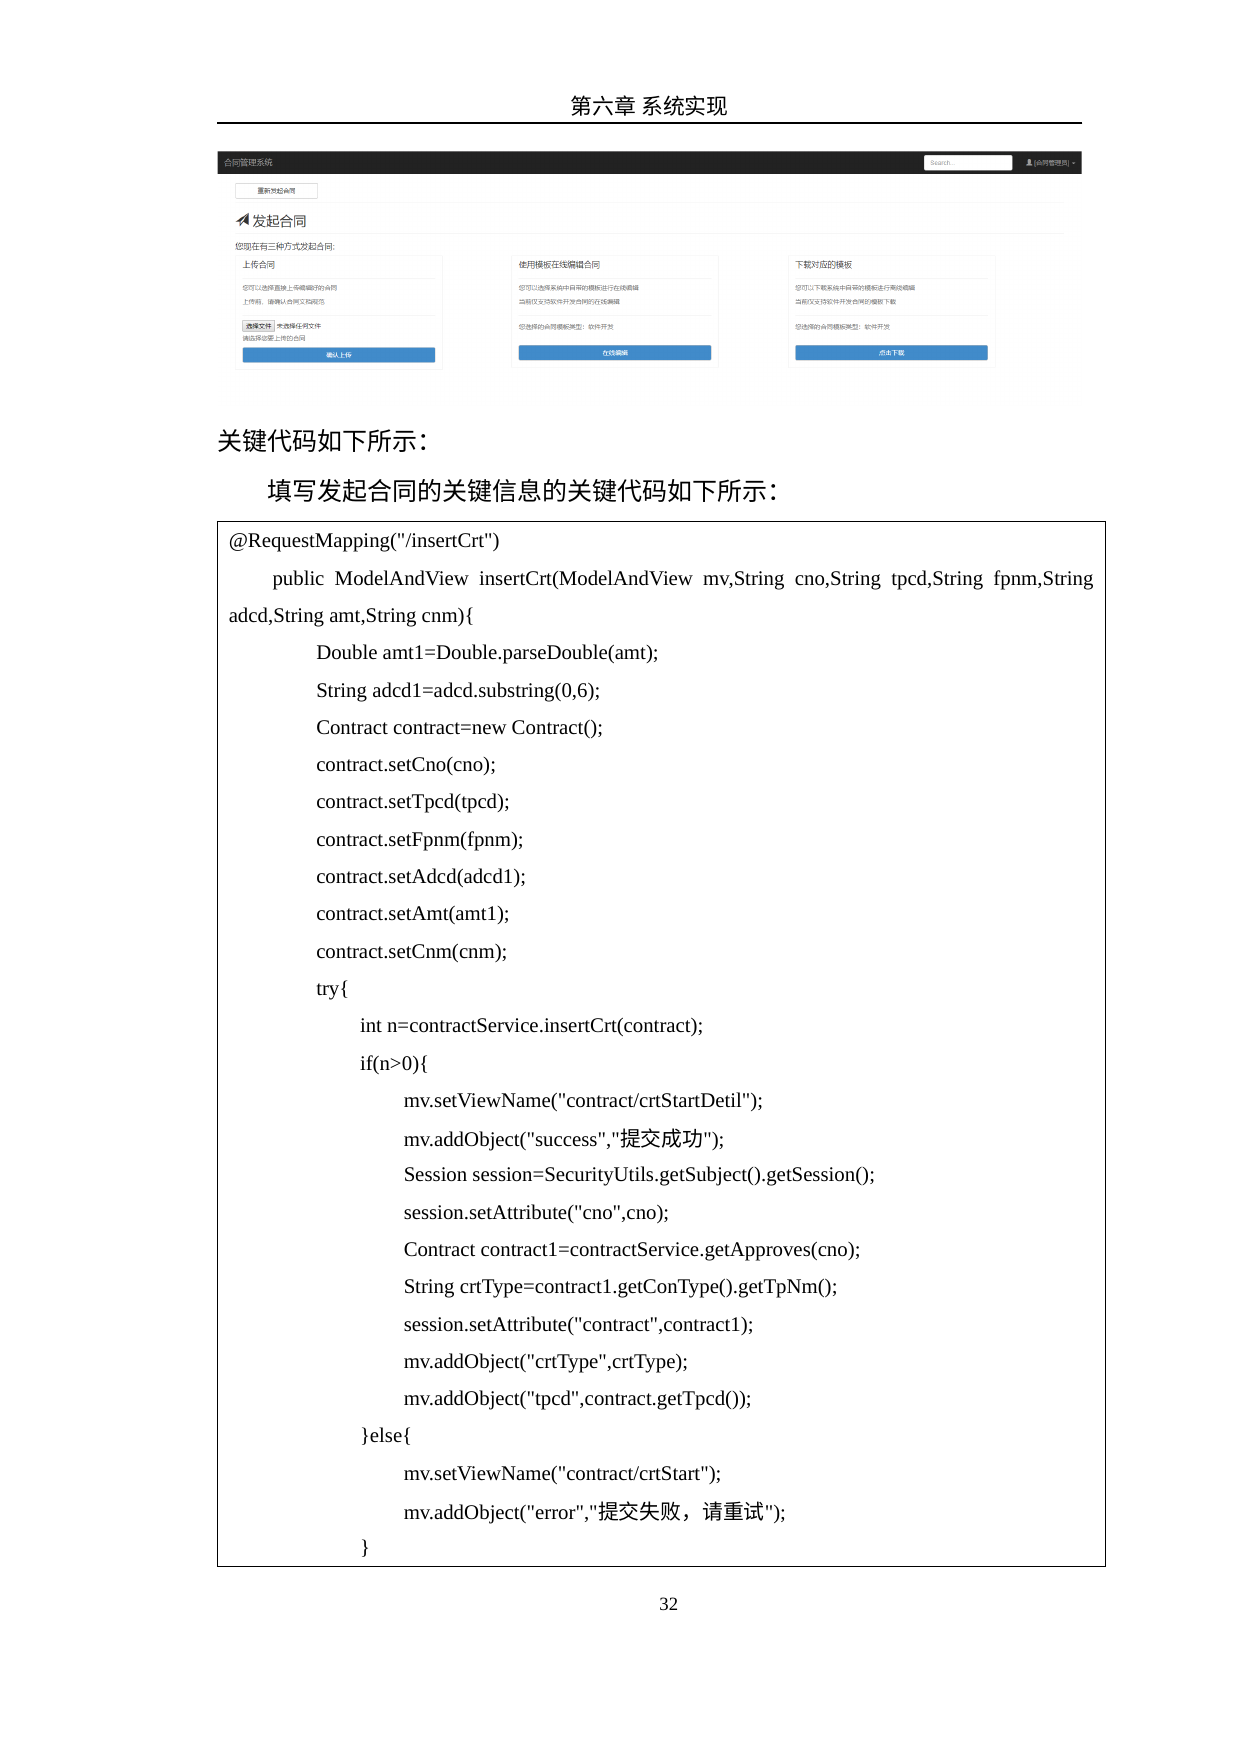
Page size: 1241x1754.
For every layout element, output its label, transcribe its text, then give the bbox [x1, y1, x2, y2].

text 关键代码如下所示： [217, 421, 1082, 458]
text 填写发起合同的关键信息的关键代码如下所示： [217, 471, 1082, 508]
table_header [218, 522, 1105, 1566]
picture [217, 150, 1082, 406]
